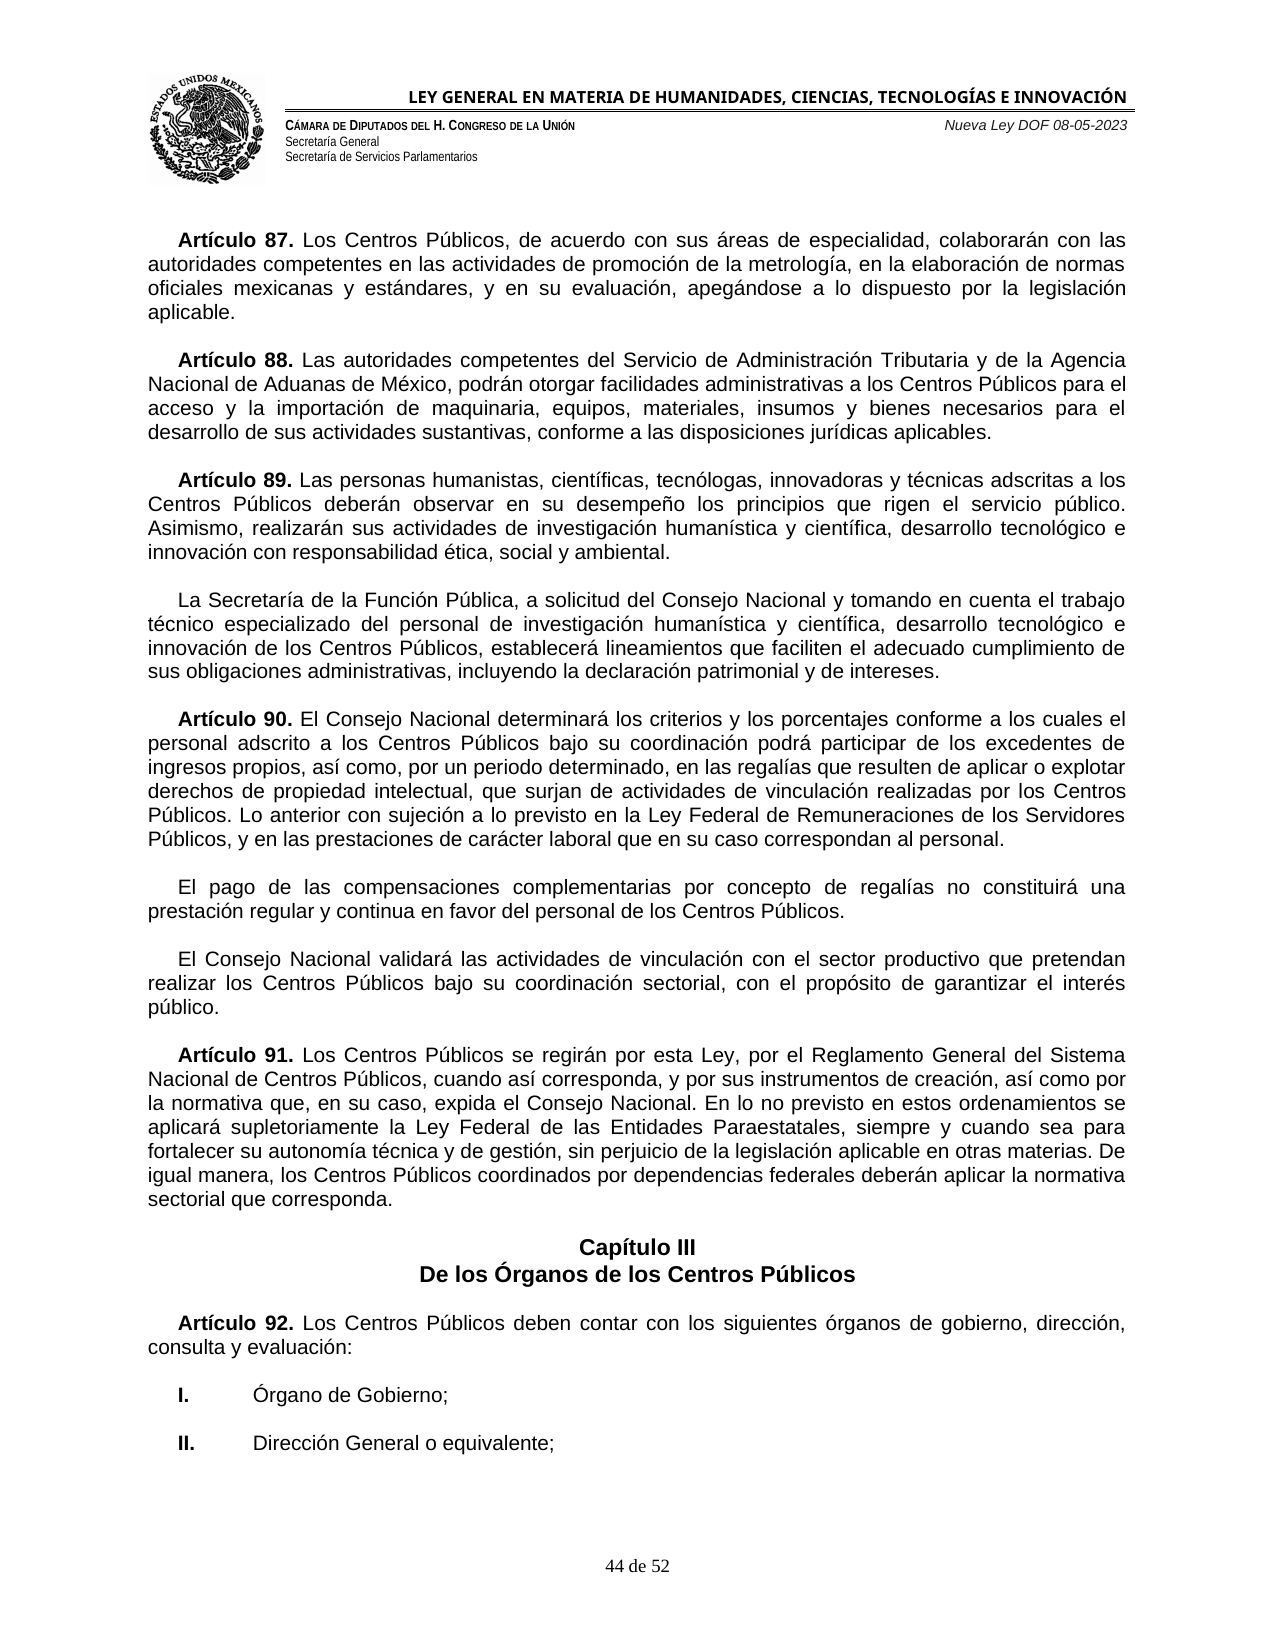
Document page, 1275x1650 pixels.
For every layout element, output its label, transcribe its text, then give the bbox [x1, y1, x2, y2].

text II. Dirección General o equivalente; [178, 1431, 1127, 1455]
text I. Órgano de Gobierno; [178, 1383, 1127, 1407]
text Artículo 87. Los Centros Públicos, de acuerdo con sus áreas de especialidad, colaborarán con las autoridades competentes en las actividades de promoción de la metrología, en la elaboración de normas oficiales mexicanas y estándares, y en su evaluación, apegándose a lo dispuesto por la legislación aplicable. [148, 228, 1127, 324]
text De los Órganos de los Centros Públicos [148, 1261, 1127, 1287]
text Artículo 88. Las autoridades competentes del Servicio de Administración Tributaria y de la Agencia Nacional de Aduanas de México, podrán otorgar facilidades administrativas a los Centros Públicos para el acceso y la importación de maquinaria, equipos, materiales, insumos y bienes necesarios para el desarrollo de sus actividades sustantivas, conforme a las disposiciones jurídicas aplicables. [148, 348, 1127, 444]
text Capítulo III [148, 1234, 1127, 1261]
text Artículo 90. El Consejo Nacional determinará los criterios y los porcentajes conforme a los cuales el personal adscrito a los Centros Públicos bajo su coordinación podrá participar de los excedentes de ingresos propios, así como, por un periodo determinado, en las regalías que resulten de aplicar o explotar derechos de propiedad intelectual, que surjan de actividades de vinculación realizadas por los Centros Públicos. Lo anterior con sujeción a lo previsto en la Ley Federal de Remuneraciones de los Servidores Públicos, y en las prestaciones de carácter laboral que en su caso correspondan al personal. [148, 707, 1127, 851]
text Artículo 89. Las personas humanistas, científicas, tecnólogas, innovadoras y técnicas adscritas a los Centros Públicos deberán observar en su desempeño los principios que rigen el servicio público. Asimismo, realizarán sus actividades de investigación humanística y científica, desarrollo tecnológico e innovación con responsabilidad ética, social y ambiental. [148, 468, 1127, 563]
text El Consejo Nacional validará las actividades de vinculación con el sector productivo que pretendan realizar los Centros Públicos bajo su coordinación sectorial, con el propósito de garantizar el interés público. [148, 947, 1127, 1019]
text La Secretaría de la Función Pública, a solicitud del Consejo Nacional y tomando en cuenta el trabajo técnico especializado del personal de investigación humanística y científica, desarrollo tecnológico e innovación de los Centros Públicos, establecerá lineamientos que faciliten el adecuado cumplimiento de sus obligaciones administrativas, incluyendo la declaración patrimonial y de intereses. [148, 587, 1127, 683]
text Artículo 92. Los Centros Públicos deben contar con los siguientes órganos de gobierno, dirección, consulta y evaluación: [148, 1311, 1127, 1359]
text El pago de las compensaciones complementarias por concepto de regalías no constituirá una prestación regular y continua en favor del personal de los Centros Públicos. [148, 875, 1127, 923]
text Artículo 91. Los Centros Públicos se regirán por esta Ley, por el Reglamento General del Sistema Nacional de Centros Públicos, cuando así corresponda, y por sus instrumentos de creación, así como por la normativa que, en su caso, expida el Consejo Nacional. En lo no previsto en estos ordenamientos se aplicará supletoriamente la Ley Federal de las Entidades Paraestatales, siempre y cuando sea para fortalecer su autonomía técnica y de gestión, sin perjuicio de la legislación aplicable en otras materias. De igual manera, los Centros Públicos coordinados por dependencias federales deberán aplicar la normativa sectorial que corresponda. [148, 1043, 1127, 1210]
